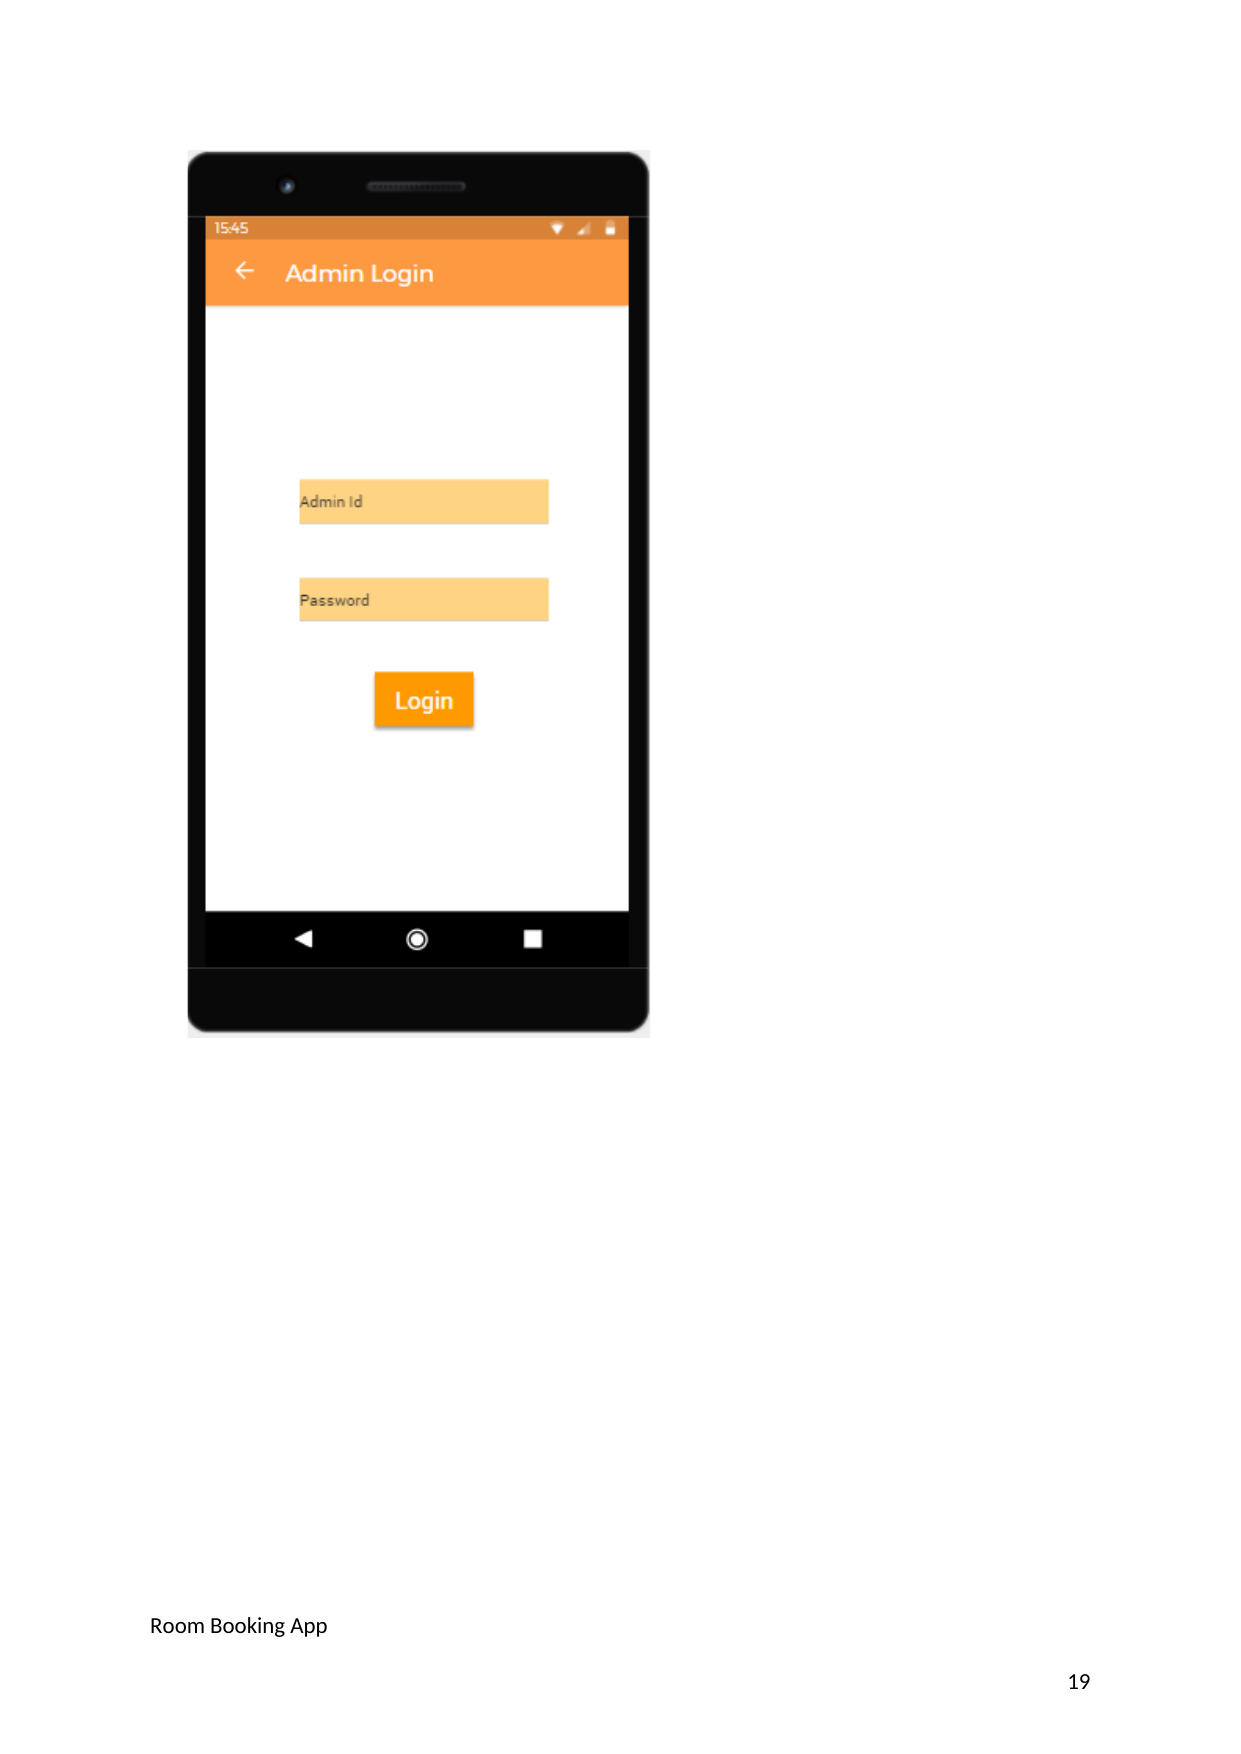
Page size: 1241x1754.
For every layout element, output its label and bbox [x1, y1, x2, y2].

picture [187, 150, 650, 1038]
